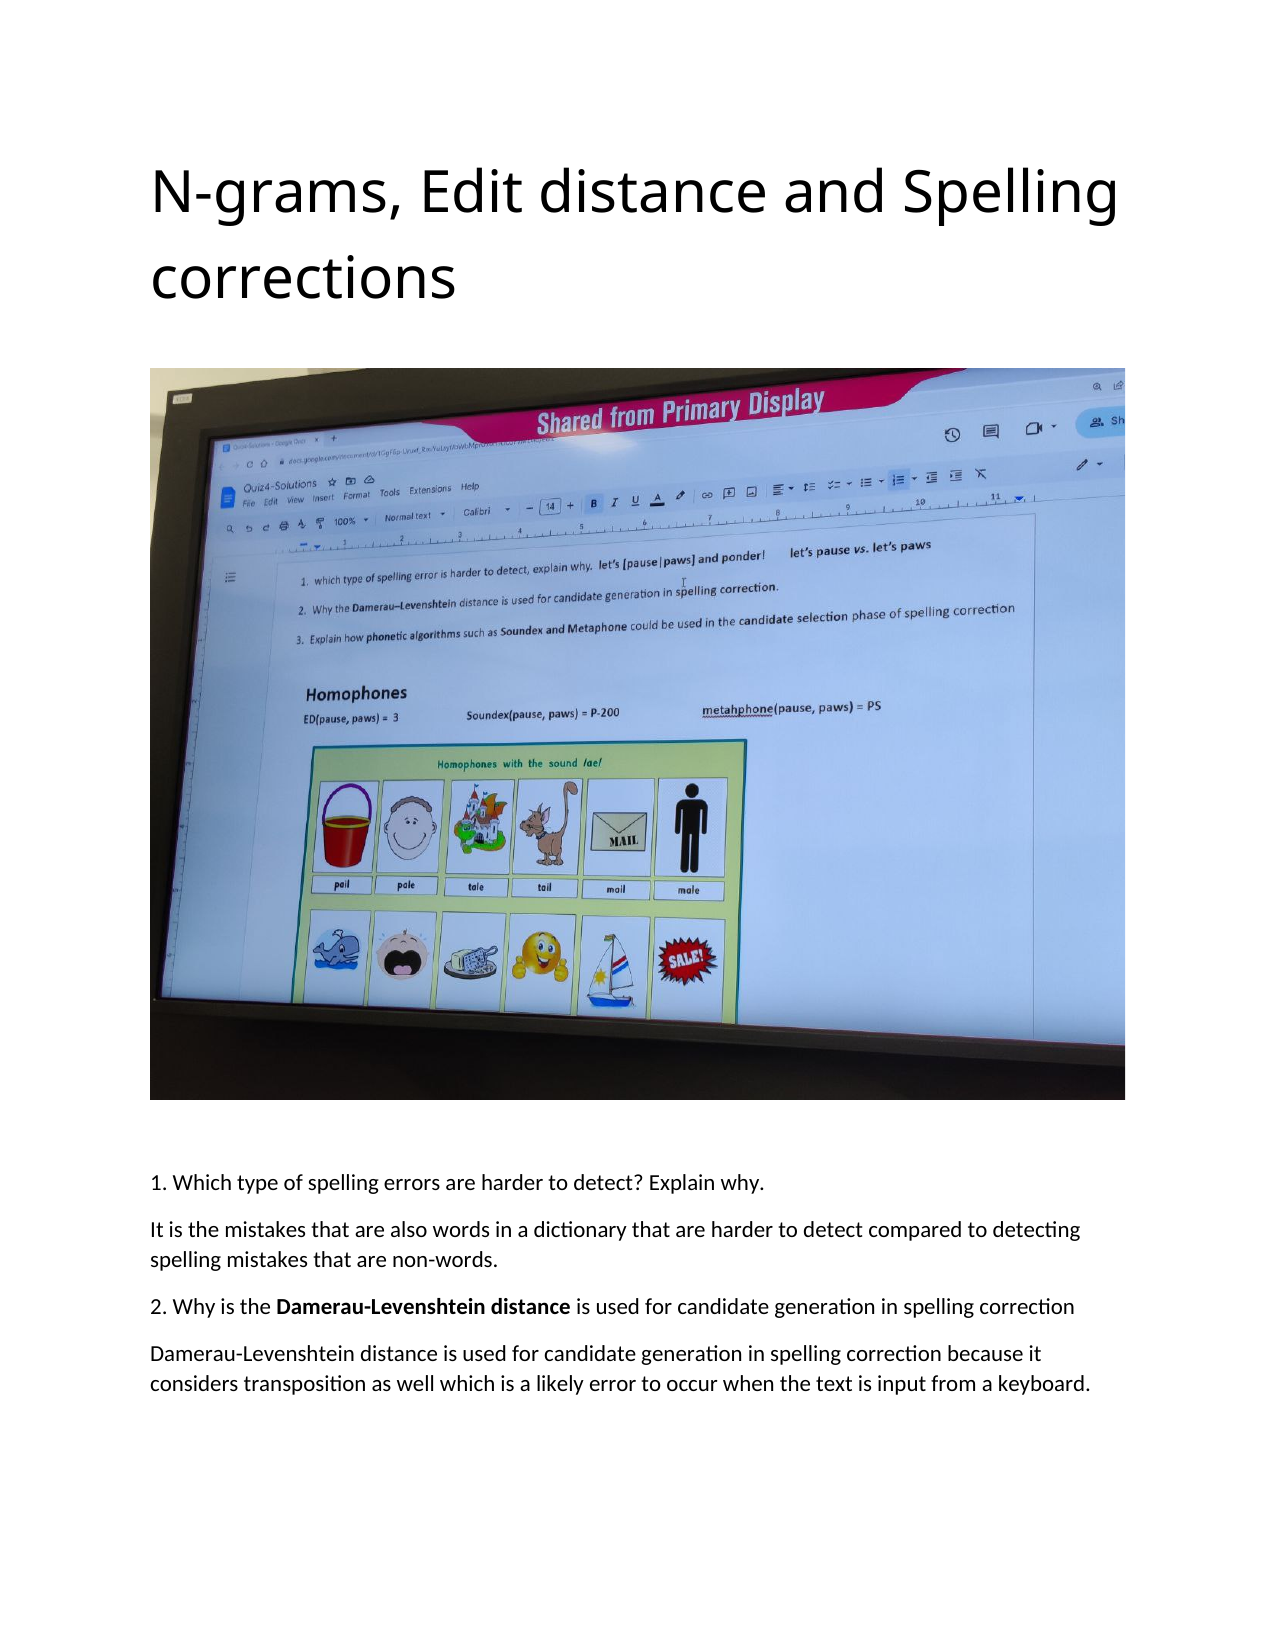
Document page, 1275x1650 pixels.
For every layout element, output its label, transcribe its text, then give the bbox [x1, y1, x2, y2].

title N-grams, Edit distance and Spelling corrections [150, 150, 1125, 315]
text Damerau-Levenshtein distance is used for candidate generation in spelling correction because it considers transposition as well which is a likely error to occur when the text is input from a keyboard. [150, 1339, 1125, 1397]
picture [150, 368, 1125, 1100]
text It is the mistakes that are also words in a dictionary that are harder to detect compared to detecting spelling mistakes that are non-words. [150, 1215, 1125, 1273]
text 2. Why is the Damerau-Levenshtein distance is used for candidate generation in spelling correction [150, 1292, 1125, 1320]
text 1. Which type of spelling errors are harder to detect? Explain why. [150, 1168, 1125, 1196]
